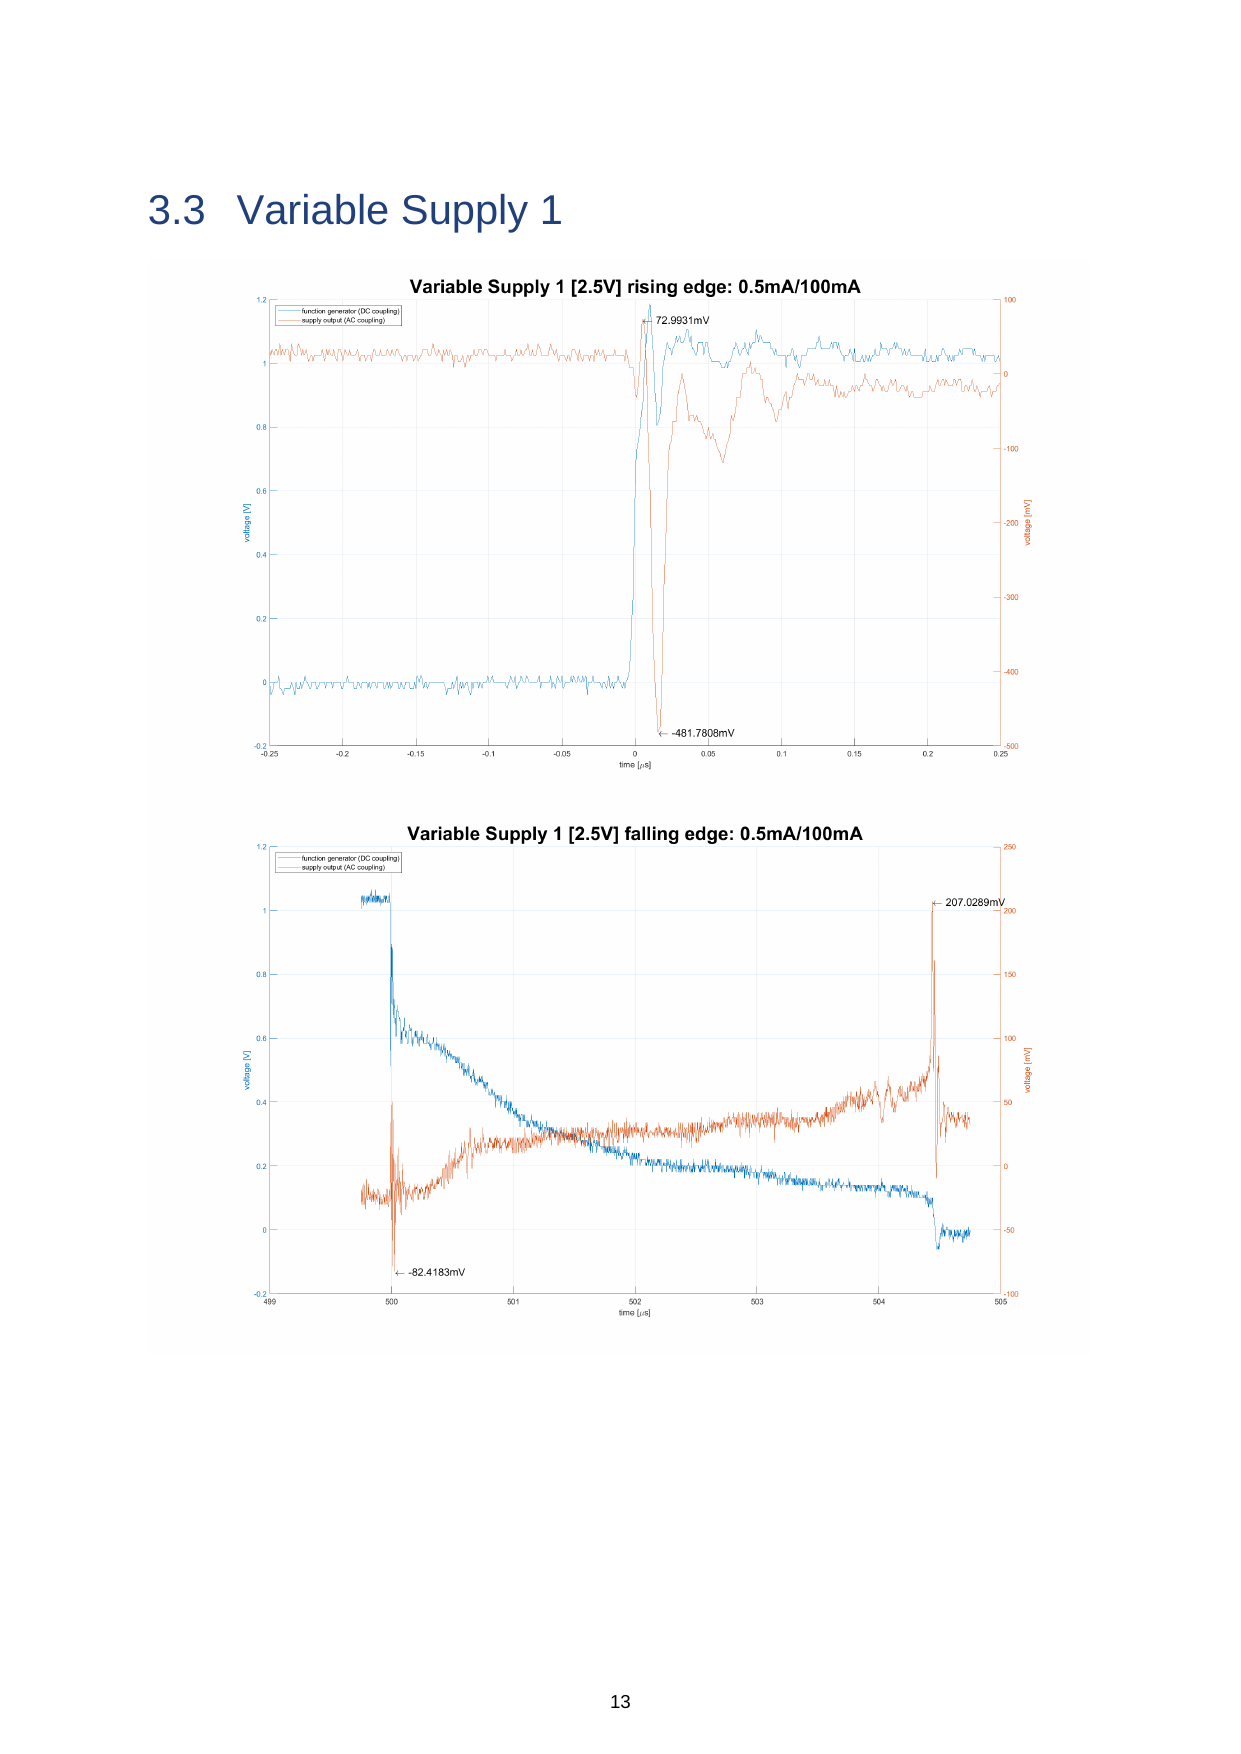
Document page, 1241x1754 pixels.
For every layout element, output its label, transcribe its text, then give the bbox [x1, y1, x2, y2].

subtitle Variable Supply 1 [148, 183, 1092, 233]
picture [147, 258, 1090, 1354]
